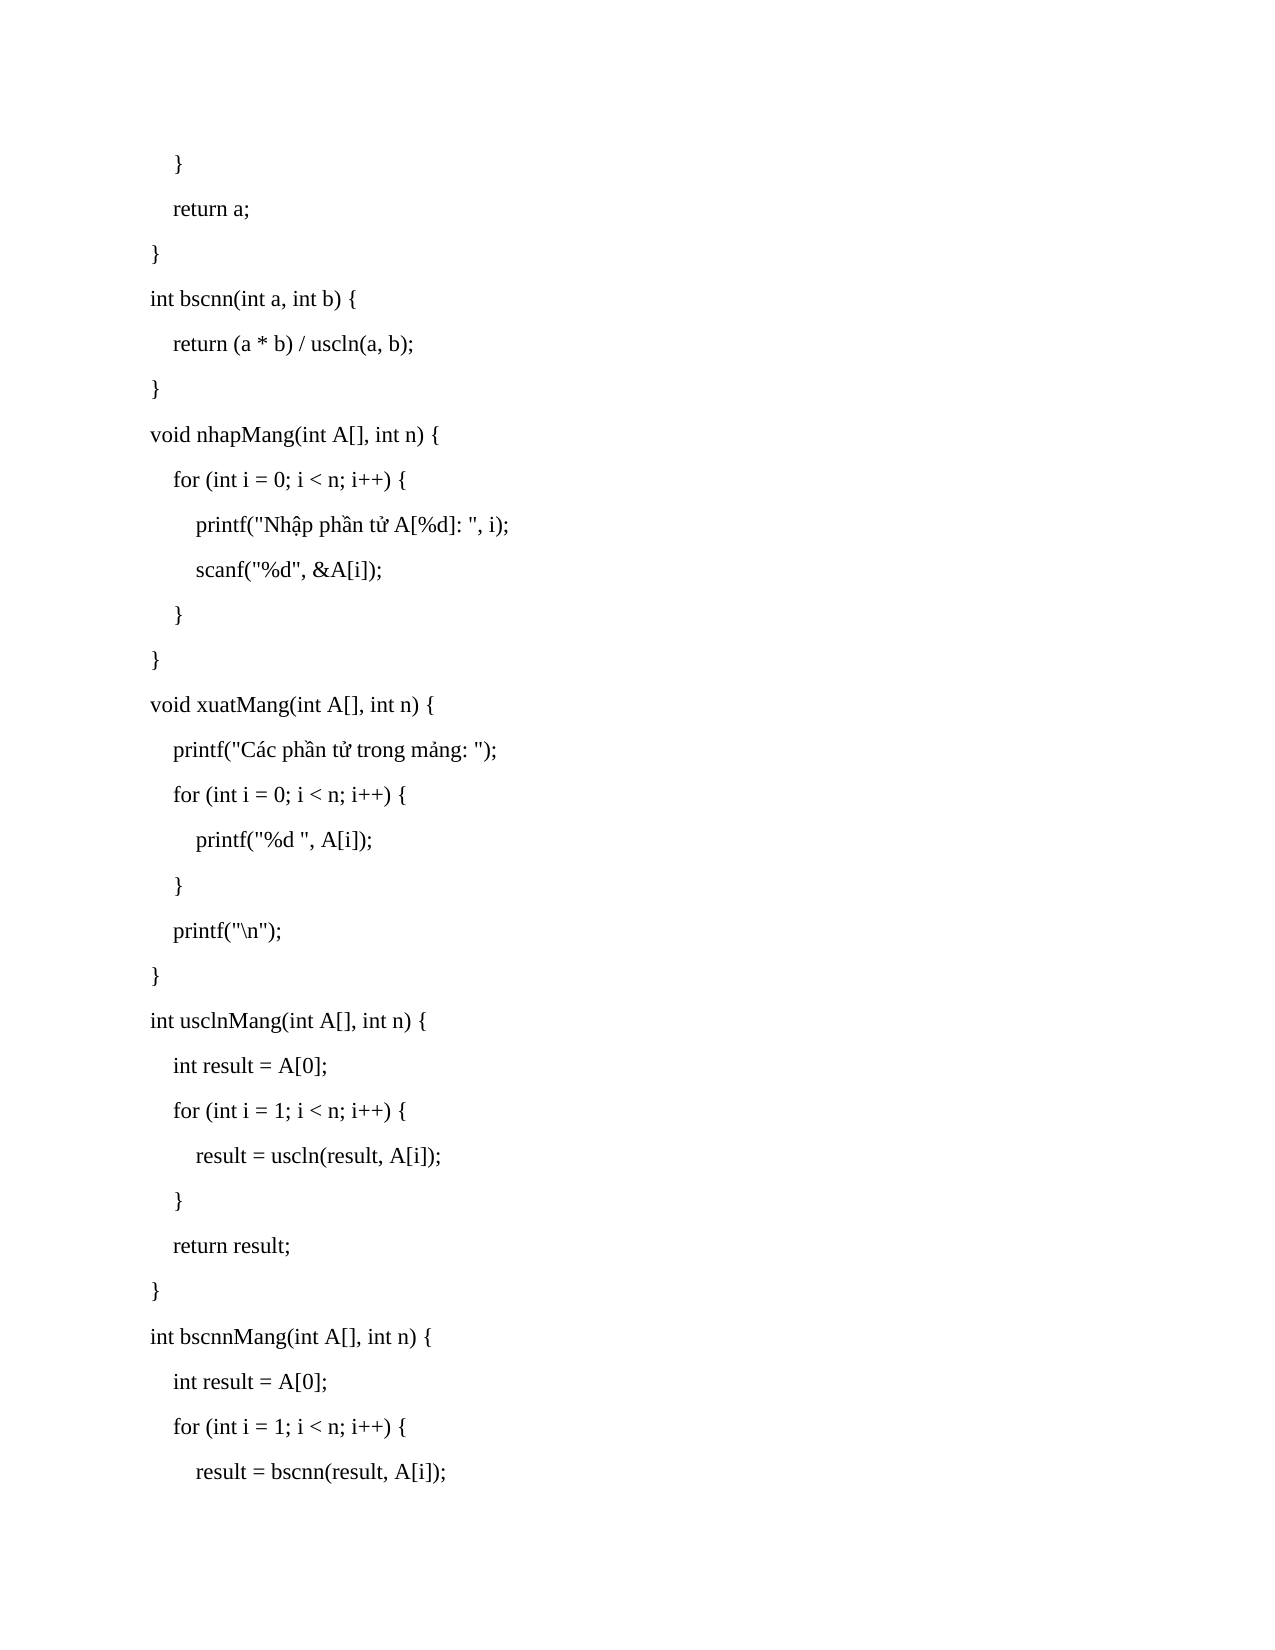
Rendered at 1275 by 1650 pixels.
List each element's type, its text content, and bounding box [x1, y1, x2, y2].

text } [150, 601, 1125, 627]
text return (a * b) / uscln(a, b); [150, 330, 1125, 357]
text for (int i = 0; i < n; i++) { [150, 781, 1125, 808]
text scanf("%d", &A[i]); [150, 556, 1125, 582]
text result = bscnn(result, A[i]); [150, 1458, 1125, 1484]
text } [150, 1278, 1125, 1304]
text } [150, 646, 1125, 672]
text } [150, 376, 1125, 402]
text int bscnn(int a, int b) { [150, 285, 1125, 312]
text for (int i = 0; i < n; i++) { [150, 466, 1125, 492]
text int result = A[0]; [150, 1052, 1125, 1078]
text for (int i = 1; i < n; i++) { [150, 1097, 1125, 1123]
text void xuatMang(int A[], int n) { [150, 691, 1125, 718]
text printf("Nhập phần tử A[%d]: ", i); [150, 511, 1125, 537]
text printf("Các phần tử trong mảng: "); [150, 736, 1125, 763]
text } [150, 962, 1125, 988]
text } [150, 240, 1125, 267]
text printf("\n"); [150, 917, 1125, 943]
text int result = A[0]; [150, 1368, 1125, 1394]
text } [150, 1187, 1125, 1214]
text return a; [150, 195, 1125, 221]
text } [150, 872, 1125, 898]
text return result; [150, 1232, 1125, 1259]
text void nhapMang(int A[], int n) { [150, 421, 1125, 447]
text result = uscln(result, A[i]); [150, 1142, 1125, 1169]
text printf("%d ", A[i]); [150, 827, 1125, 853]
text for (int i = 1; i < n; i++) { [150, 1413, 1125, 1439]
text int bscnnMang(int A[], int n) { [150, 1323, 1125, 1349]
text } [150, 150, 1125, 176]
text int usclnMang(int A[], int n) { [150, 1007, 1125, 1033]
